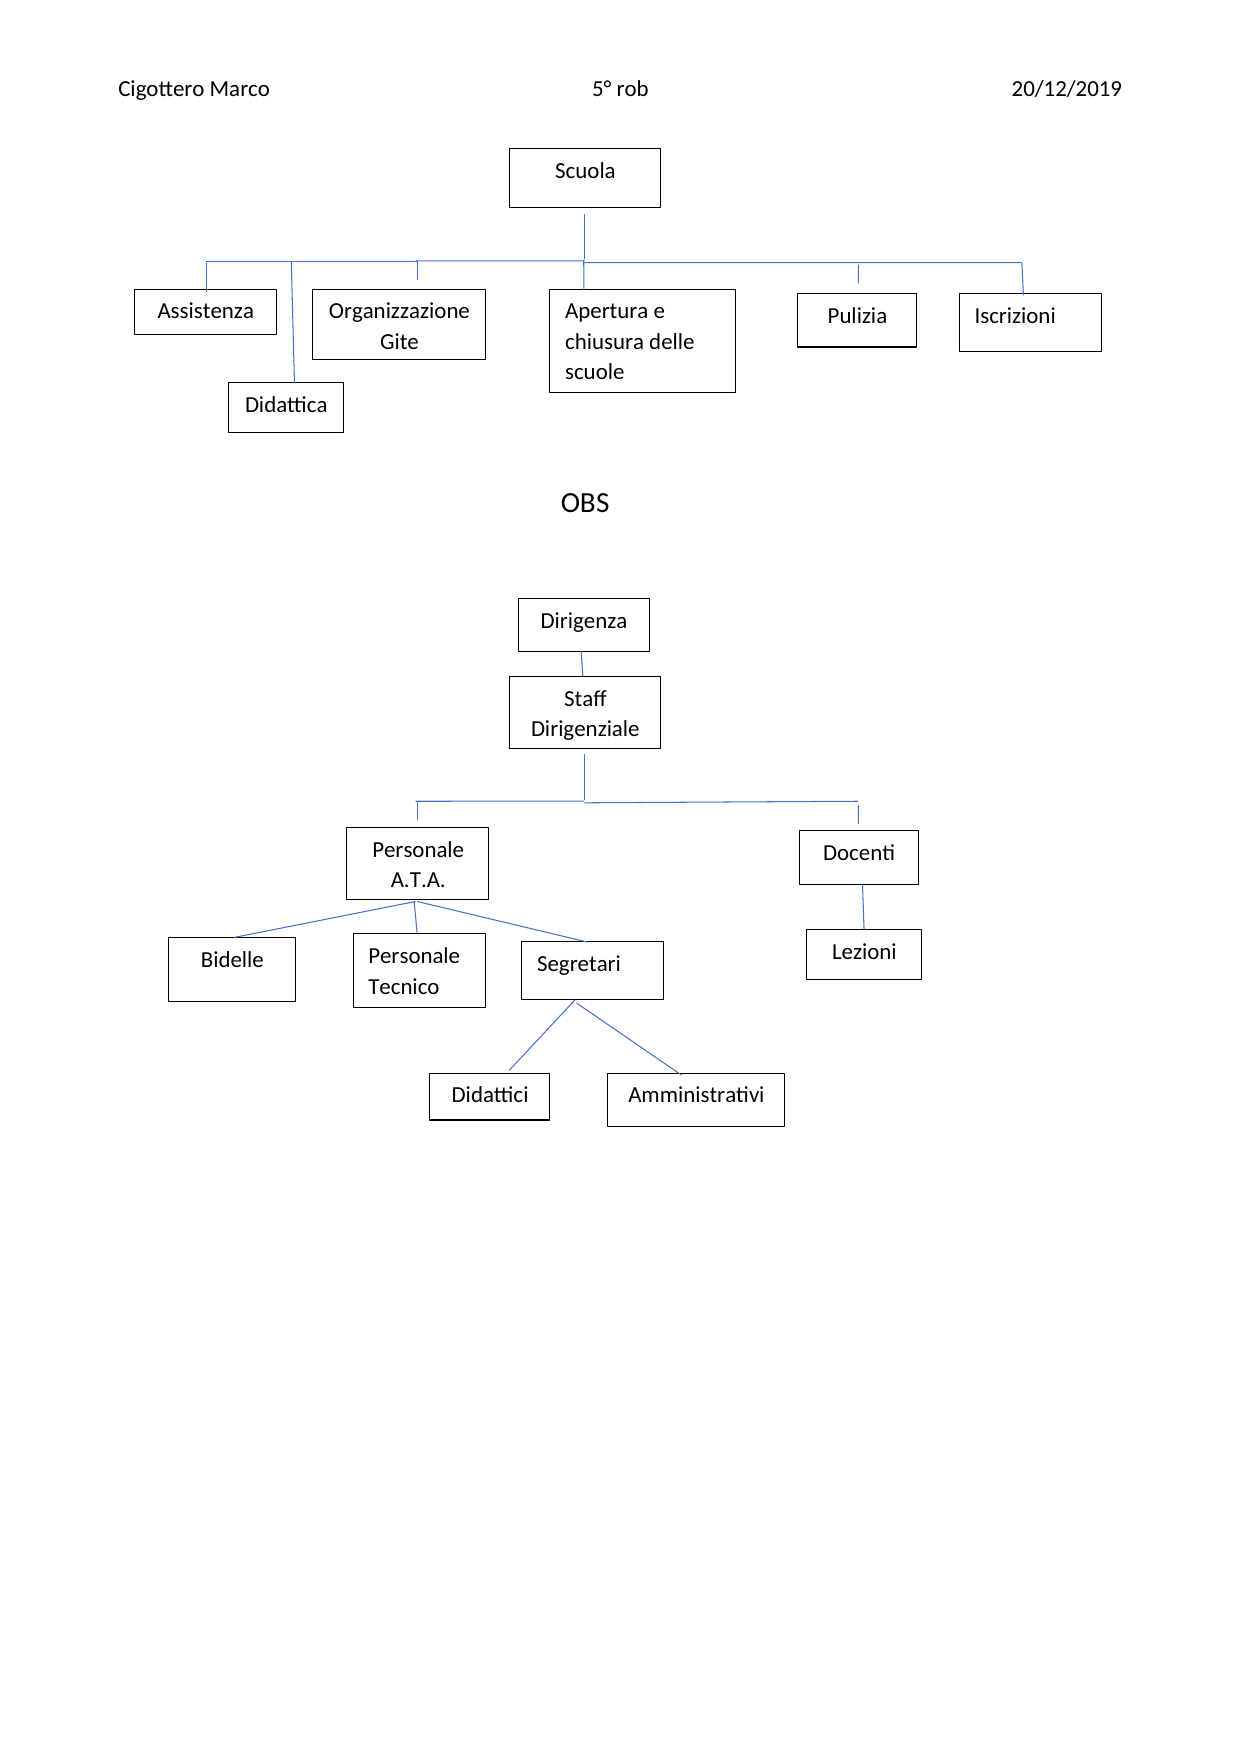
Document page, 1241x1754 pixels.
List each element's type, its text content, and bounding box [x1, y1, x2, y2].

text OBS [118, 484, 1122, 519]
